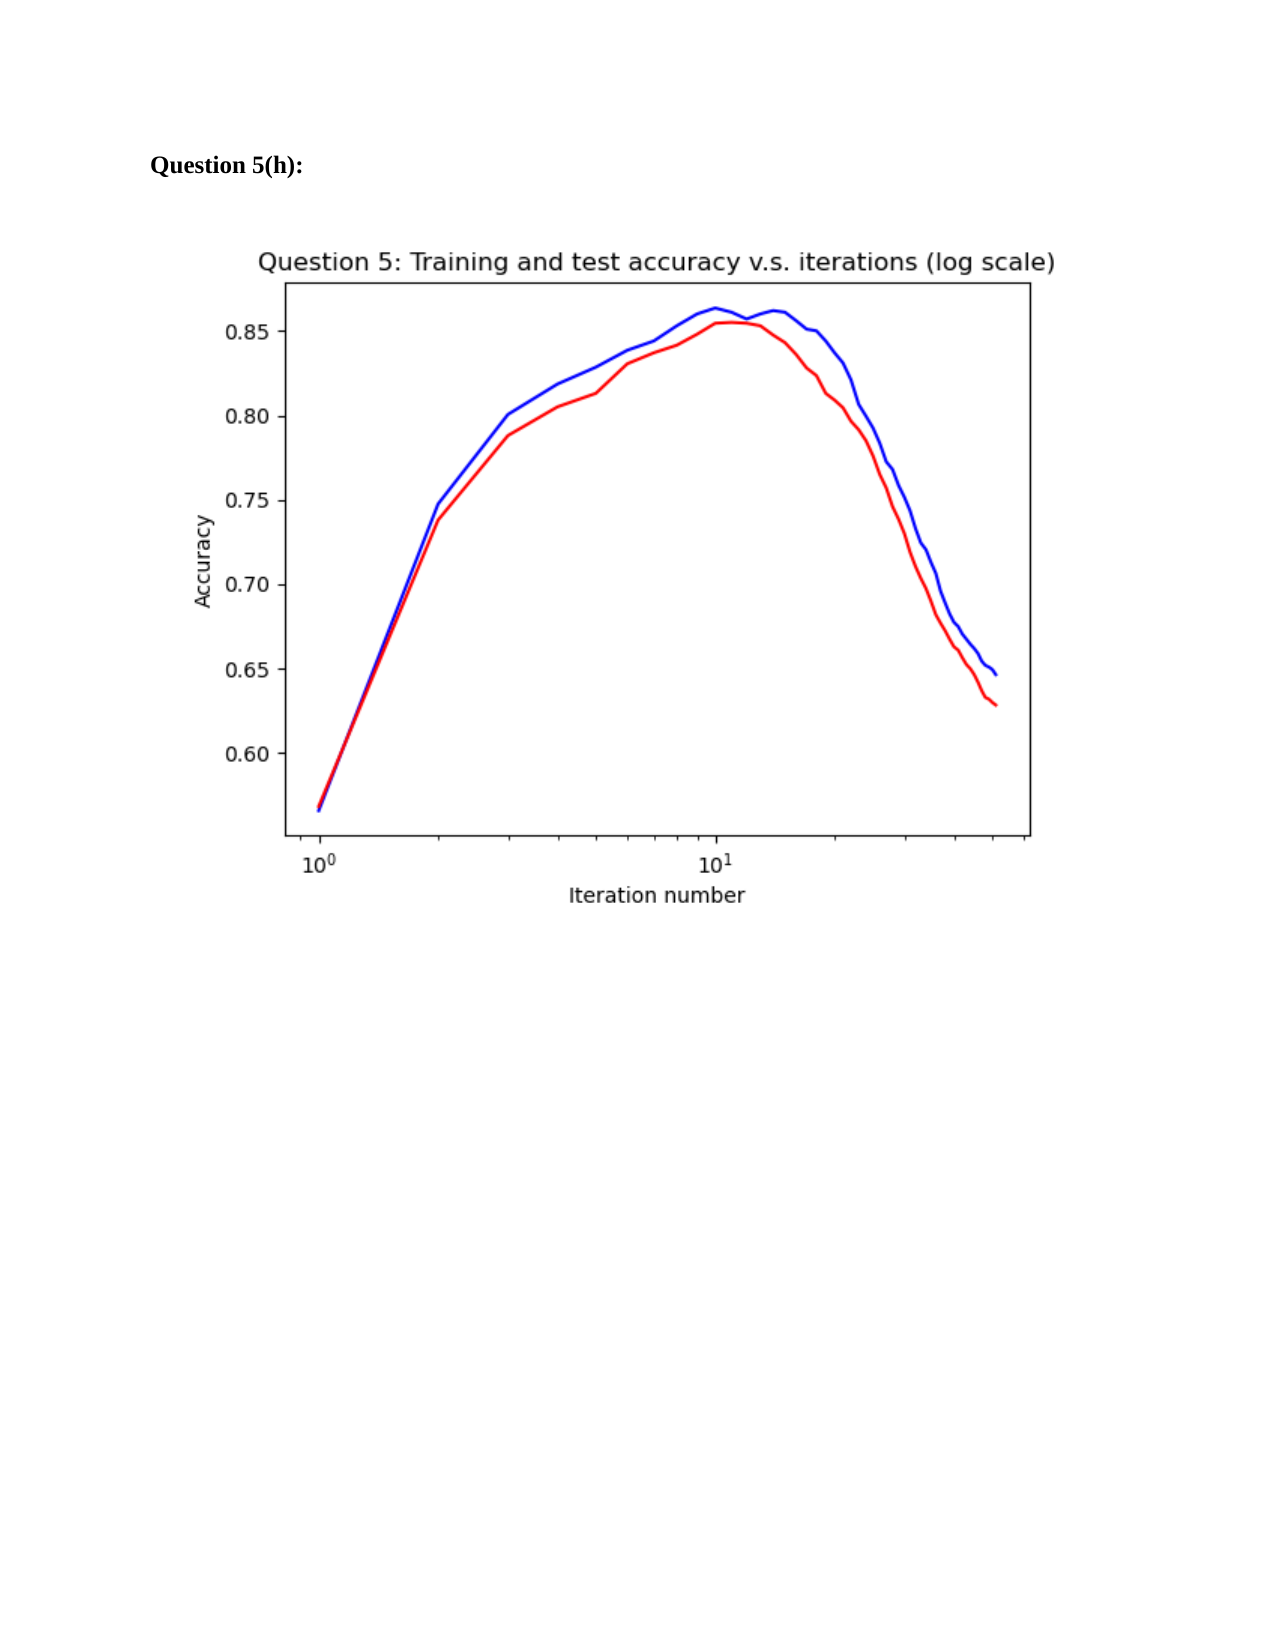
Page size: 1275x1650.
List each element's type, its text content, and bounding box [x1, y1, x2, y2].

picture [165, 197, 1125, 915]
text Question 5(h): [150, 150, 1125, 179]
